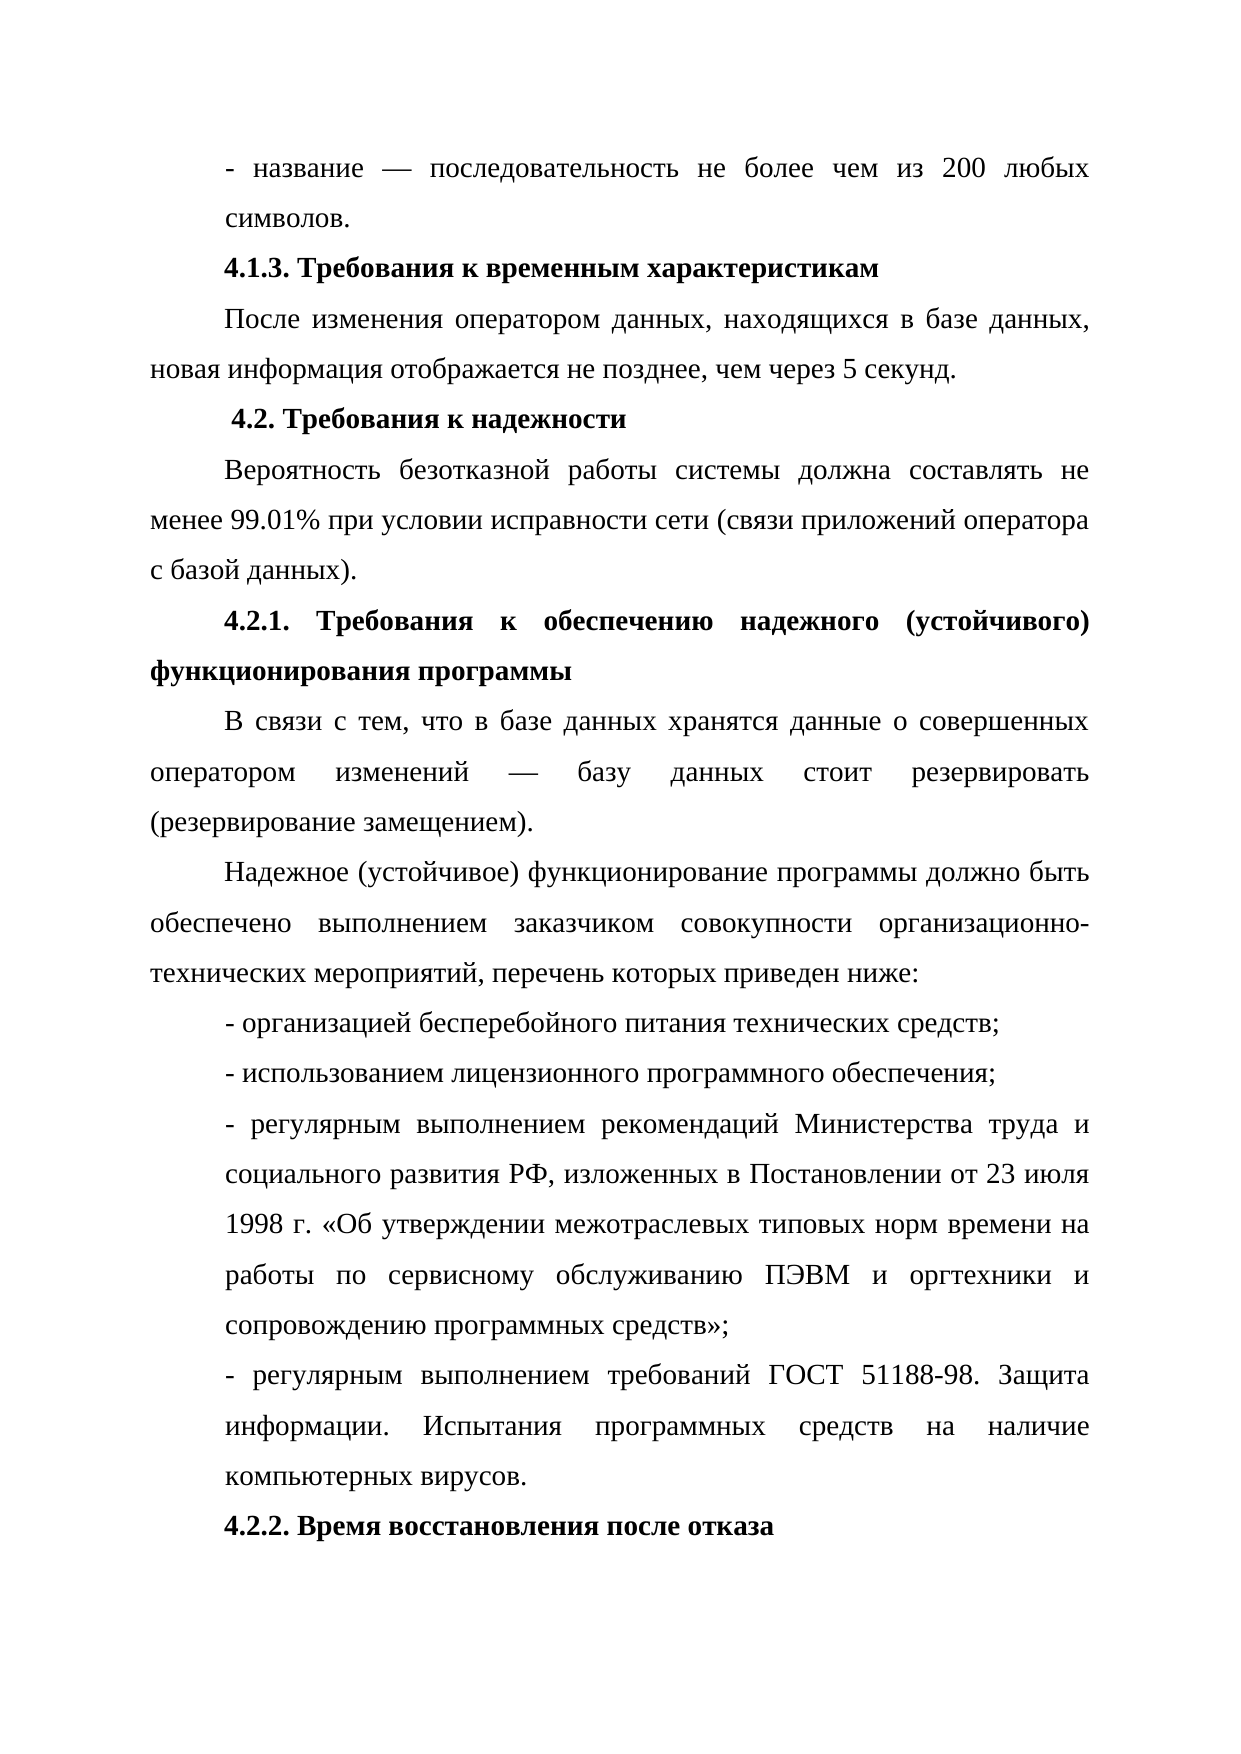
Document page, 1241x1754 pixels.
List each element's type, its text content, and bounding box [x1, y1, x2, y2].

list - регулярным выполнением требований ГОСТ 51188-98. Защита информации. Испытания программных средств на наличие компьютерных вирусов. [225, 1357, 1090, 1492]
list - регулярным выполнением рекомендаций Министерства труда и социального развития РФ, изложенных в Постановлении от 23 июля 1998 г. «Об утверждении межотраслевых типовых норм времени на работы по сервисному обслуживанию ПЭВМ и оргтехники и сопровождению программных средств»; [225, 1106, 1090, 1341]
text 4.2. Требования к надежности [150, 402, 1090, 435]
text 4.2.2. Время восстановления после отказа [150, 1508, 1090, 1542]
text После изменения оператором данных, находящихся в базе данных, новая информация отображается не позднее, чем через 5 секунд. [150, 301, 1090, 385]
text 4.1.3. Требования к временным характеристикам [150, 251, 1090, 284]
text В связи с тем, что в базе данных хранятся данные о совершенных оператором изменений — базу данных стоит резервировать (резервирование замещением). [150, 703, 1090, 838]
list - использованием лицензионного программного обеспечения; [225, 1056, 1090, 1089]
text Вероятность безотказной работы системы должна составлять не менее 99.01% при условии исправности сети (связи приложений оператора с базой данных). [150, 452, 1090, 586]
list - организацией бесперебойного питания технических средств; [225, 1005, 1090, 1039]
text 4.2.1. Требования к обеспечению надежного (устойчивого) функционирования программы [150, 603, 1090, 687]
text Надежное (устойчивое) функционирование программы должно быть обеспечено выполнением заказчиком совокупности организационно-технических мероприятий, перечень которых приведен ниже: [150, 854, 1090, 988]
list - название — последовательность не более чем из 200 любых символов. [225, 150, 1090, 234]
